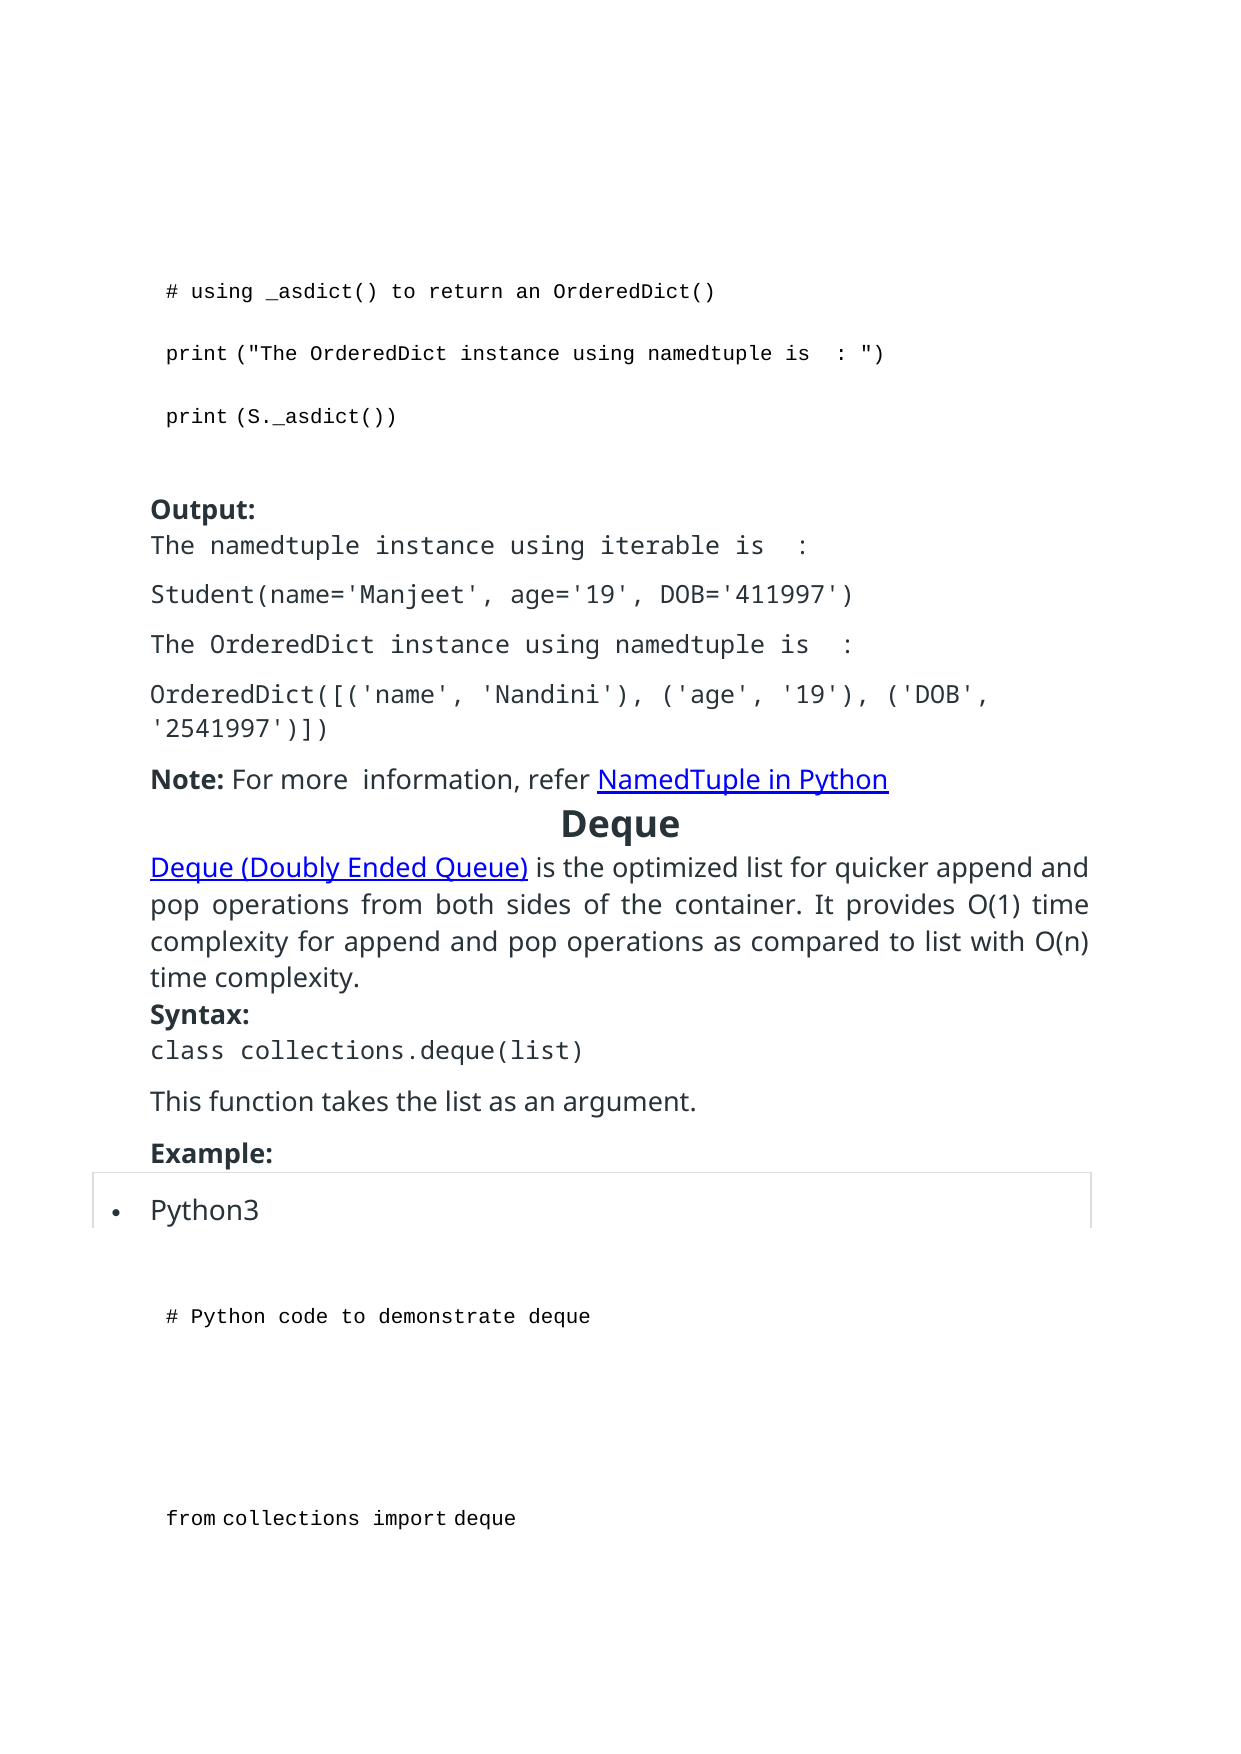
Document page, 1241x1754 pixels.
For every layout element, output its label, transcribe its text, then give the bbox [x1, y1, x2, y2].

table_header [150, 150, 1091, 491]
text This function takes the list as an argument. [150, 1082, 1090, 1119]
text OrderedDict([('name', 'Nandini'), ('age', '19'), ('DOB', '2541997')]) [150, 677, 1090, 745]
text Output: [150, 491, 1090, 527]
text The OrderedDict instance using namedtuple is : [150, 627, 1090, 661]
text Student(name='Manjeet', age='19', DOB='411997') [150, 577, 1090, 611]
text The namedtuple instance using iterable is : [150, 527, 1090, 562]
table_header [150, 1245, 1091, 1592]
list Python3 [94, 1173, 1090, 1228]
text Deque [150, 797, 1090, 848]
text Example: [150, 1135, 1090, 1172]
text Note: For more information, refer NamedTuple in Python [150, 760, 1090, 797]
text Syntax: [150, 996, 1090, 1033]
text class collections.deque(list) [150, 1033, 1090, 1067]
text Deque (Doubly Ended Queue) is the optimized list for quicker append and pop operations from both sides of the container. It provides O(1) time complexity for append and pop operations as compared to list with O(n) time complexity. [150, 848, 1090, 996]
